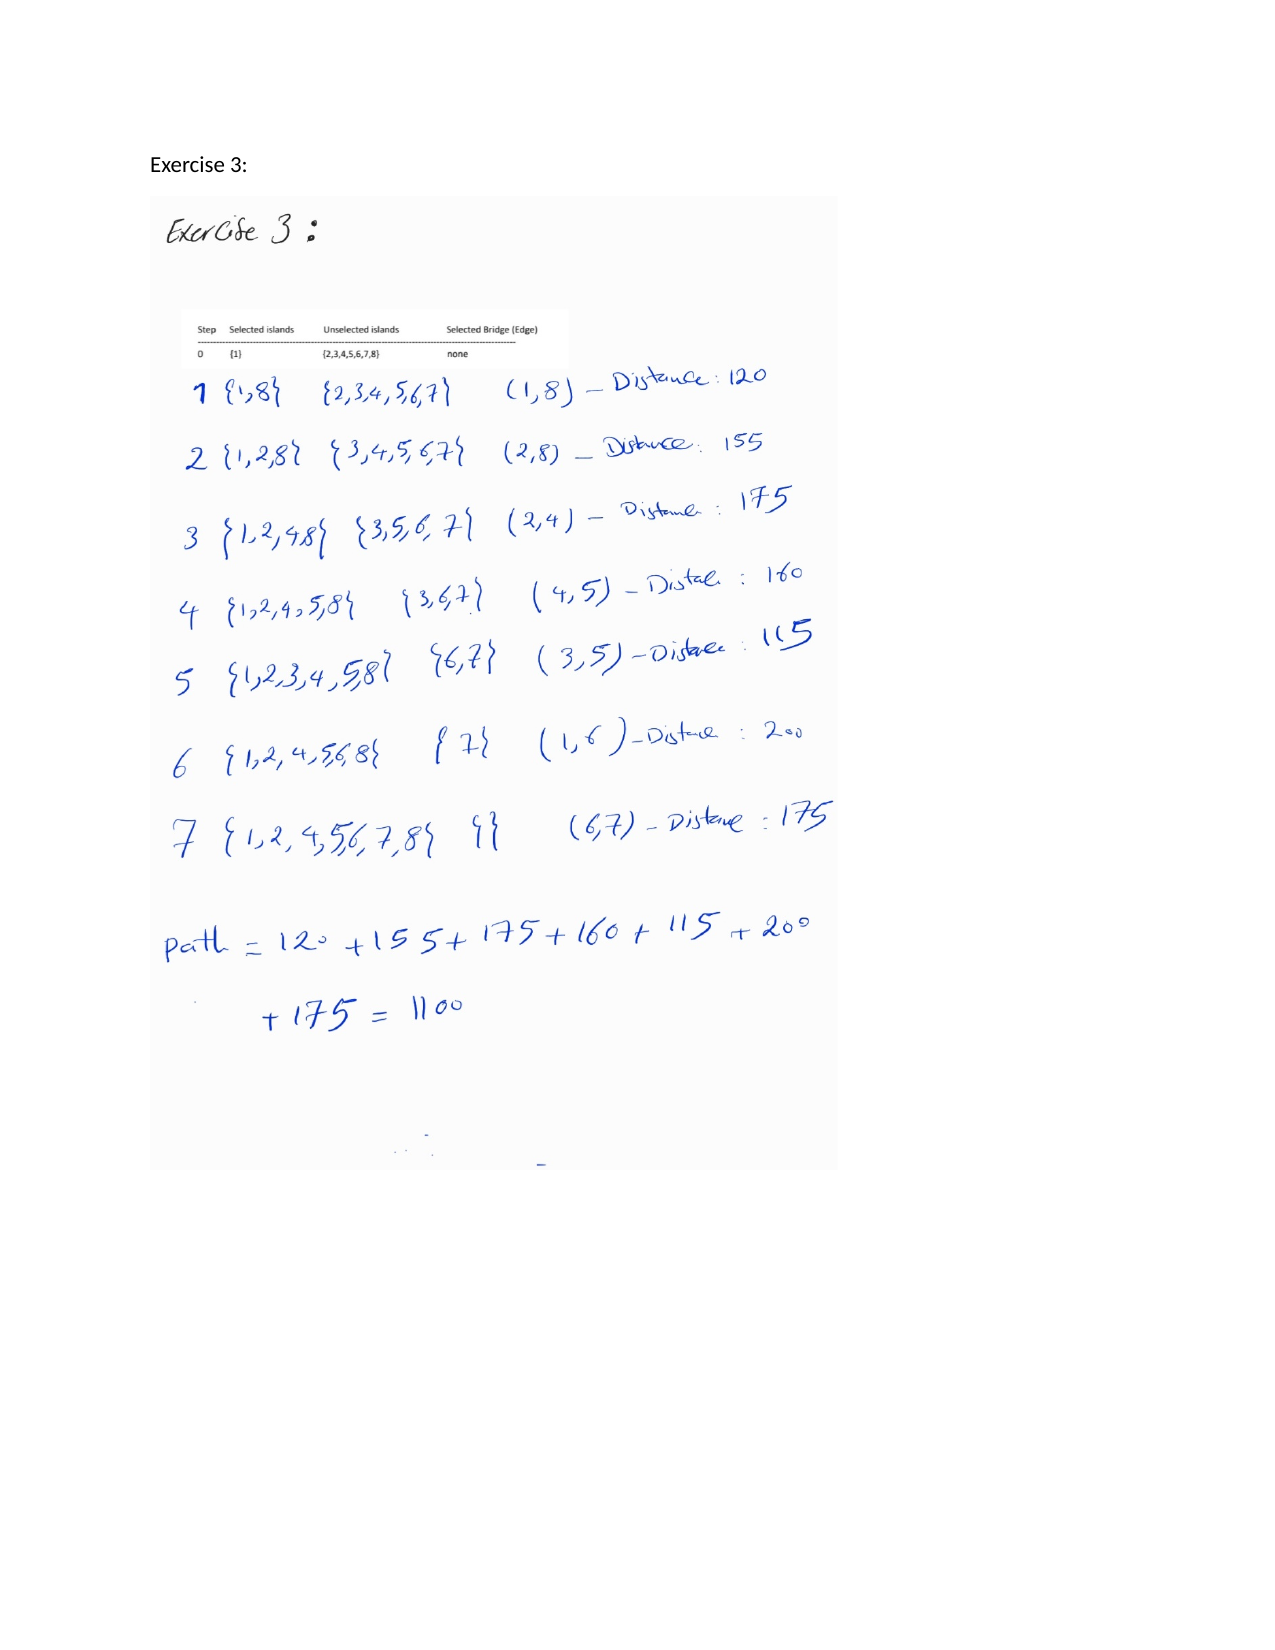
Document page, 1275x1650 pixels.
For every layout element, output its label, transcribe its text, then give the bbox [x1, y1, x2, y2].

text Exercise 3: [150, 150, 1125, 178]
picture [150, 196, 838, 1170]
